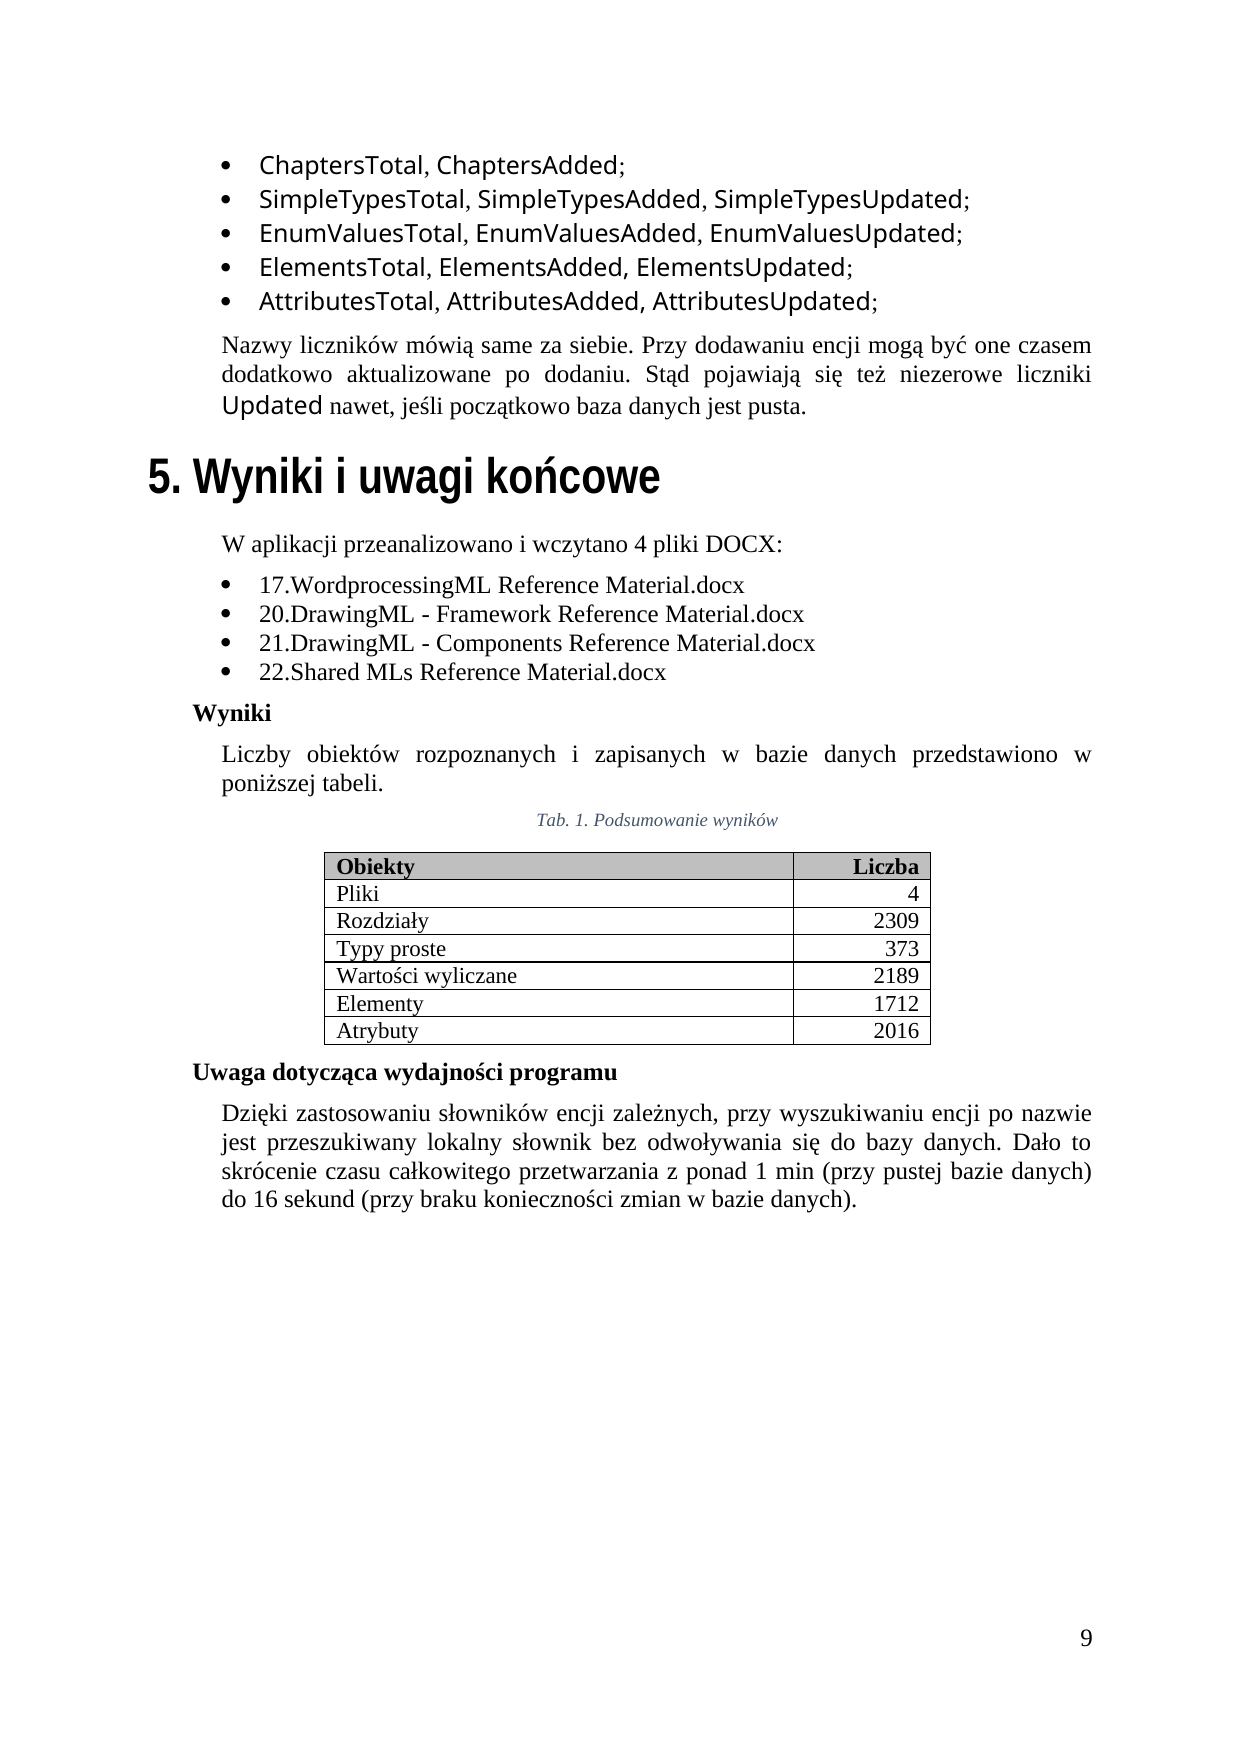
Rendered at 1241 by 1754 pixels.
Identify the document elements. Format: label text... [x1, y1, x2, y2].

list SimpleTypesTotal, SimpleTypesAdded, SimpleTypesUpdated; [221, 182, 1093, 216]
text Nazwy liczników mówią same za siebie. Przy dodawaniu encji mogą być one czasem dodatkowo aktualizowane po dodaniu. Stąd pojawiają się też niezerowe liczniki Updated nawet, jeśli początkowo baza danych jest pusta. [221, 330, 1093, 422]
table_cell 2309 [794, 908, 930, 934]
list 21.DrawingML - Components Reference Material.docx [221, 628, 1093, 657]
text Tab. 1. Podsumowanie wyników [221, 809, 1093, 831]
table_cell 4 [794, 880, 930, 907]
table_header Liczba [794, 853, 930, 879]
list 17.WordprocessingML Reference Material.docx [221, 571, 1093, 599]
table_cell Rozdziały [325, 908, 793, 934]
text W aplikacji przeanalizowano i wczytano 4 pliki DOCX: [221, 529, 1093, 558]
subtitle Wyniki i uwagi końcowe [148, 447, 1093, 504]
list ChaptersTotal, ChaptersAdded; [221, 148, 1093, 182]
table_cell 1712 [794, 990, 930, 1016]
title Uwaga dotycząca wydajności programu [192, 1057, 1093, 1086]
text Dzięki zastosowaniu słowników encji zależnych, przy wyszukiwaniu encji po nazwie jest przeszukiwany lokalny słownik bez odwoływania się do bazy danych. Dało to skrócenie czasu całkowitego przetwarzania z ponad 1 min (przy pustej bazie danych) do 16 sekund (przy braku konieczności zmian w bazie danych). [221, 1098, 1093, 1213]
list 22.Shared MLs Reference Material.docx [221, 657, 1093, 686]
table_cell Pliki [325, 880, 793, 907]
table_cell 2016 [794, 1017, 930, 1043]
list EnumValuesTotal, EnumValuesAdded, EnumValuesUpdated; [221, 216, 1093, 250]
table_cell Wartości wyliczane [325, 963, 793, 989]
table_cell 2189 [794, 963, 930, 989]
list 20.DrawingML - Framework Reference Material.docx [221, 599, 1093, 628]
table_cell Elementy [325, 990, 793, 1016]
table_cell Typy proste [325, 935, 793, 961]
table_header Obiekty [325, 853, 793, 879]
list AttributesTotal, AttributesAdded, AttributesUpdated; [221, 284, 1093, 318]
title Wyniki [192, 698, 1093, 727]
text Liczby obiektów rozpoznanych i zapisanych w bazie danych przedstawiono w poniższej tabeli. [221, 739, 1093, 797]
table_cell 373 [794, 935, 930, 961]
table_cell Atrybuty [325, 1017, 793, 1043]
list ElementsTotal, ElementsAdded, ElementsUpdated; [221, 250, 1093, 284]
